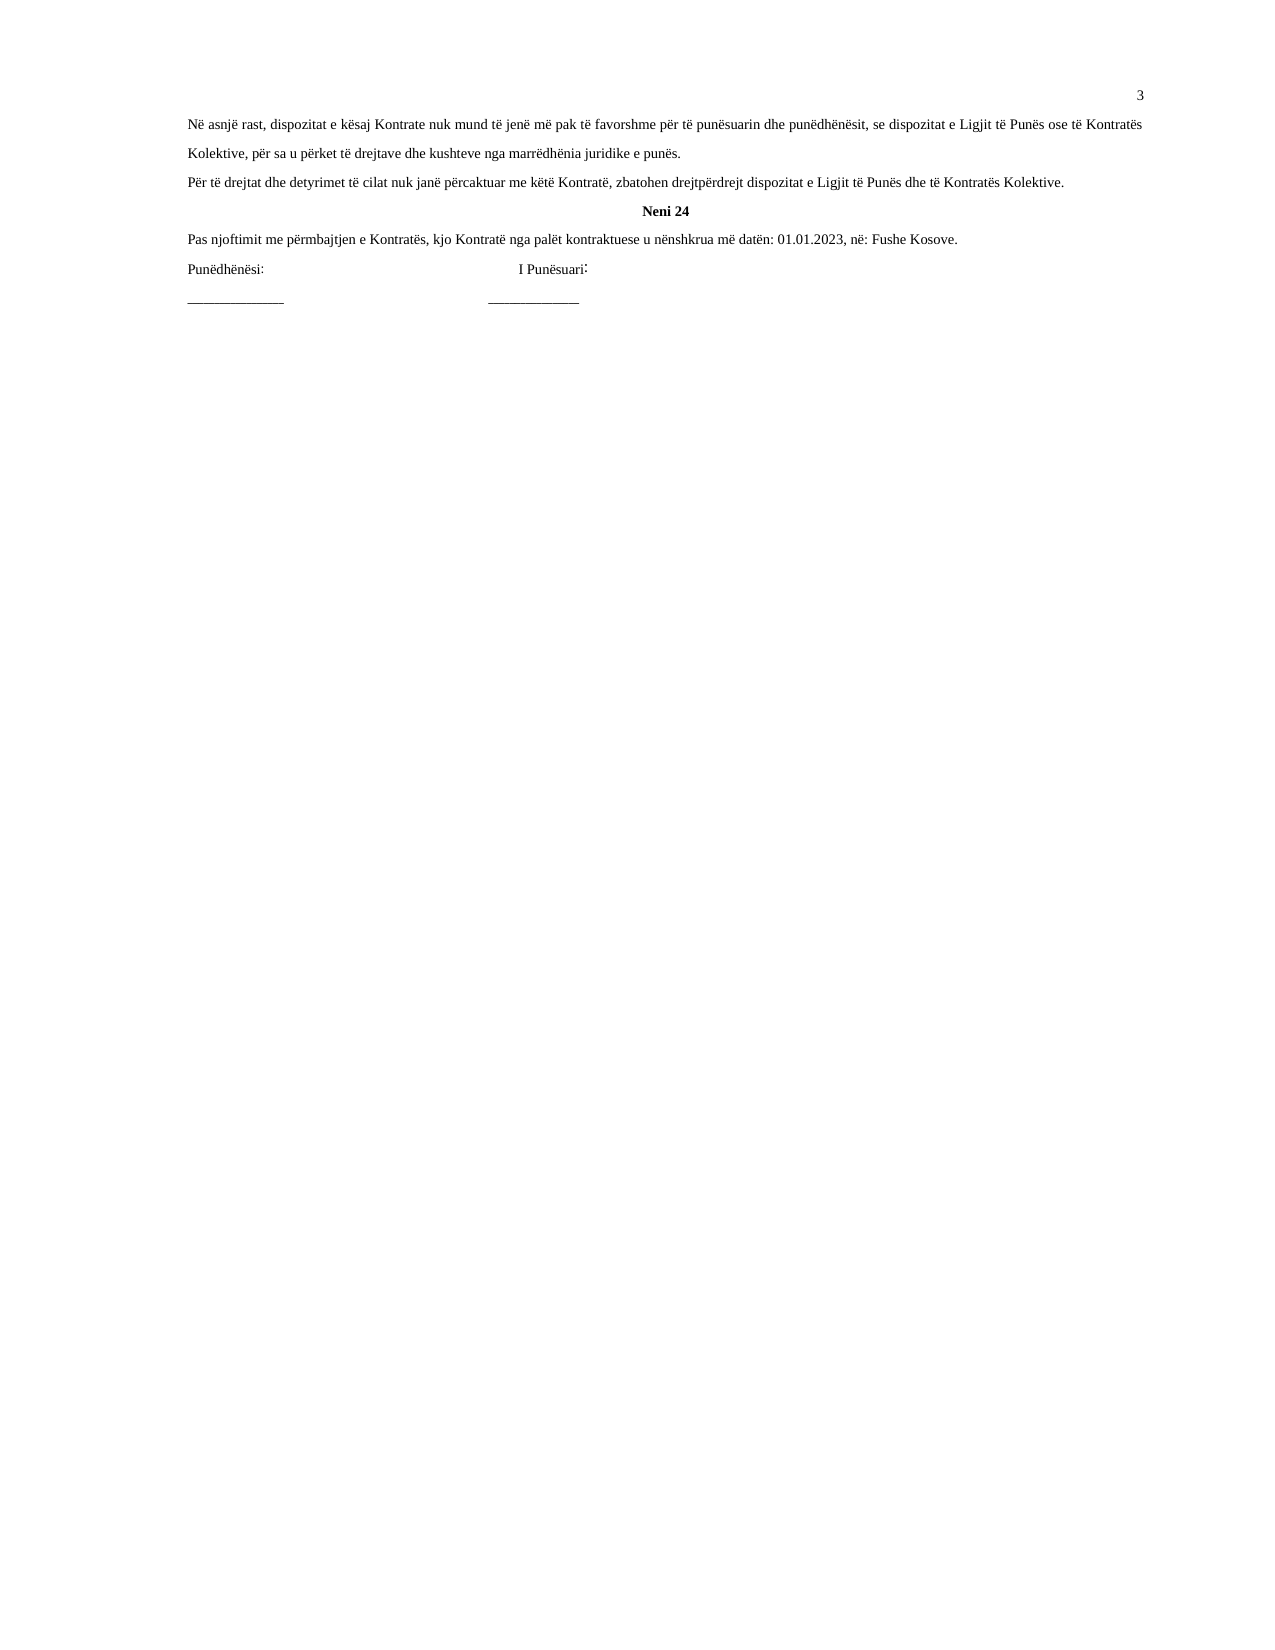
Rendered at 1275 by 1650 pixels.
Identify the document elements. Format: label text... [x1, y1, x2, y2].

text Punëdhënësi: I Punësuari: [187, 248, 1144, 278]
text Për të drejtat dhe detyrimet të cilat nuk janë përcaktuar me këtë Kontratë, zbatohen drejtpërdrejt dispozitat e Ligjit të Punës dhe të Kontratës Kolektive. [187, 161, 1144, 190]
text Neni 24 [187, 190, 1144, 219]
text __________________ _________________ [187, 278, 1144, 306]
text Pas njoftimit me përmbajtjen e Kontratës, kjo Kontratë nga palët kontraktuese u nënshkrua më datën: 01.01.2023, në: Fushe Kosove. [187, 219, 1144, 248]
text Në asnjë rast, dispozitat e kësaj Kontrate nuk mund të jenë më pak të favorshme për të punësuarin dhe punëdhënësit, se dispozitat e Ligjit të Punës ose të Kontratës Kolektive, për sa u përket të drejtave dhe kushteve nga marrëdhënia juridike e punës. [187, 104, 1144, 161]
